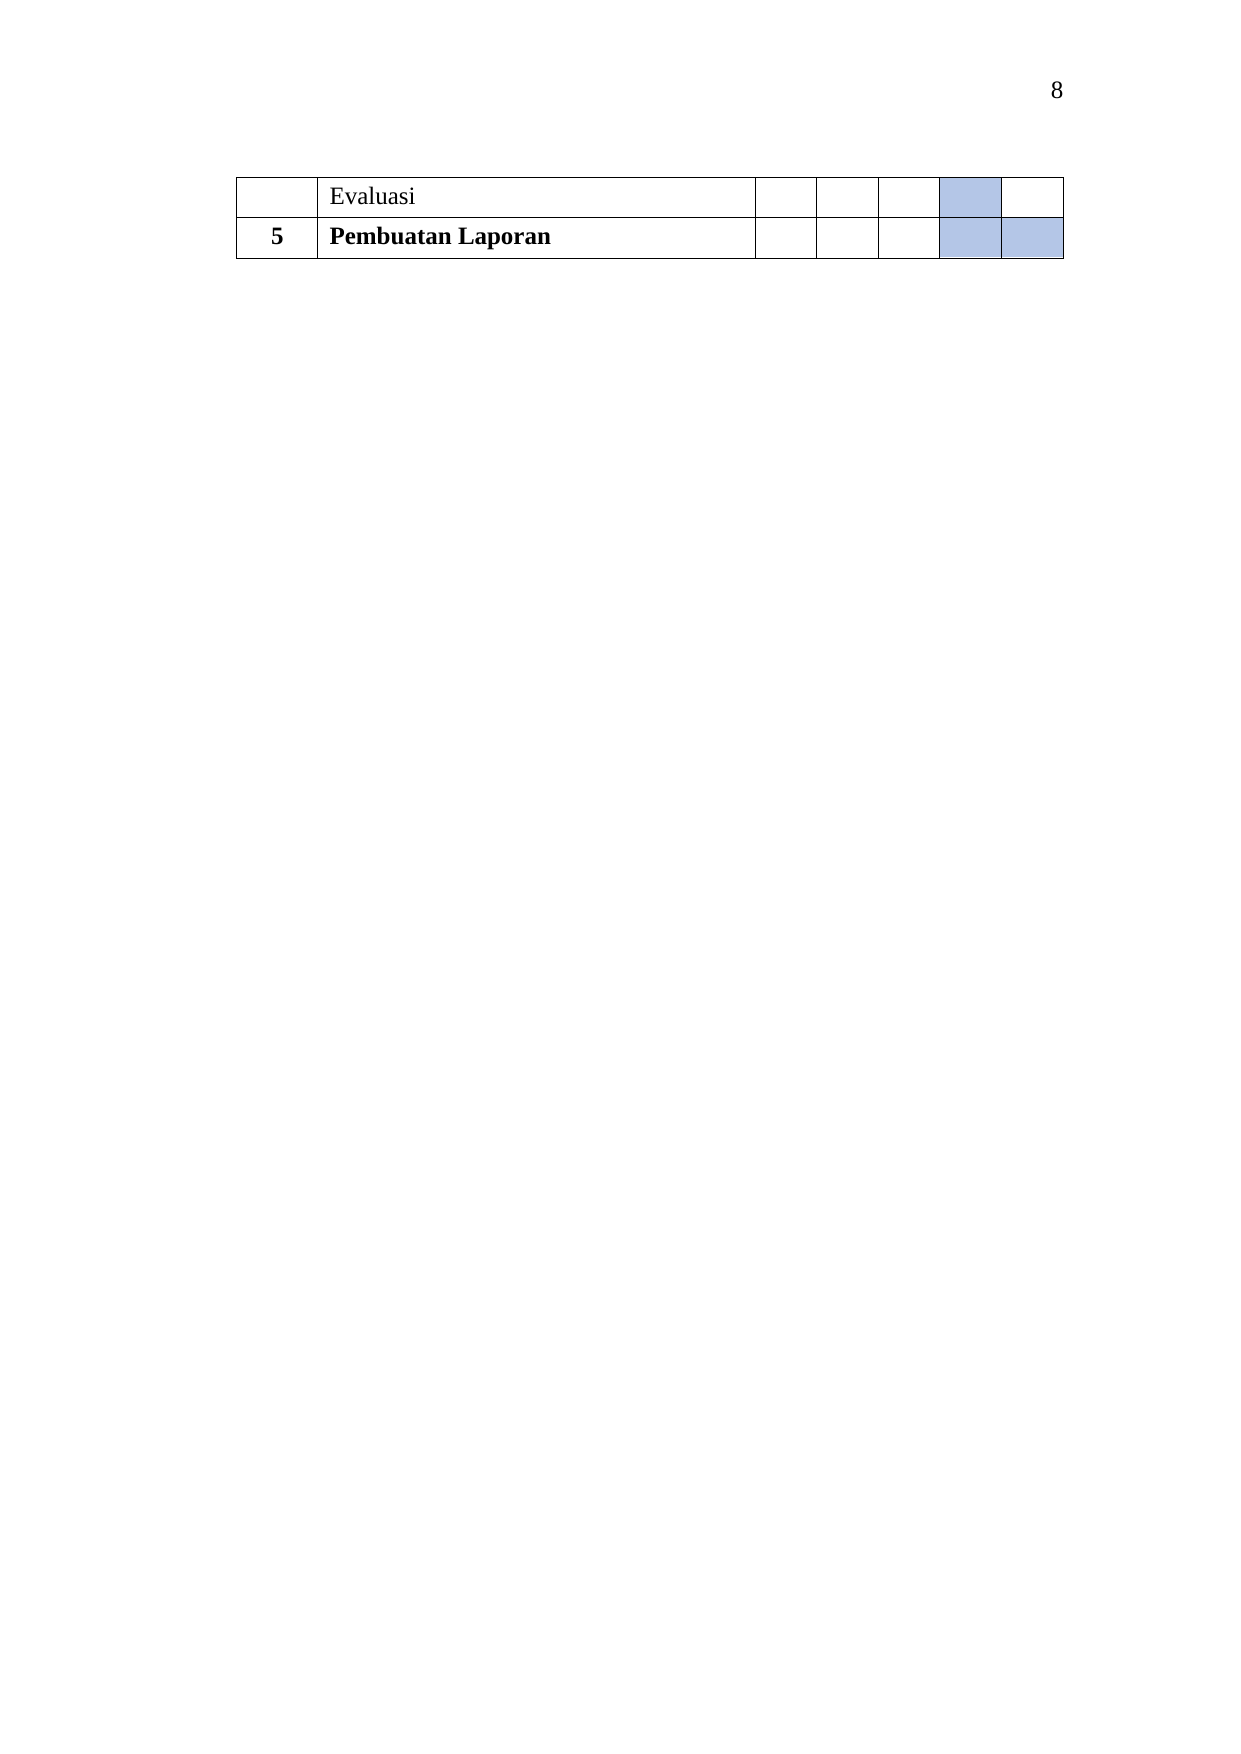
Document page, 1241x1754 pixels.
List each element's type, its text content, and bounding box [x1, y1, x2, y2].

table_cell [1002, 178, 1063, 217]
table_cell 5 [237, 218, 317, 257]
table_cell [756, 178, 816, 217]
table_cell [237, 178, 317, 217]
table_cell Pembuatan Laporan [318, 218, 755, 257]
table_cell [940, 218, 1001, 257]
table_cell Evaluasi [318, 178, 755, 217]
table_cell [879, 218, 939, 257]
table_cell [817, 218, 878, 257]
table_cell [940, 178, 1001, 217]
table_cell [817, 178, 878, 217]
table_cell [756, 218, 816, 257]
table_cell [1002, 218, 1063, 257]
table_cell [879, 178, 939, 217]
